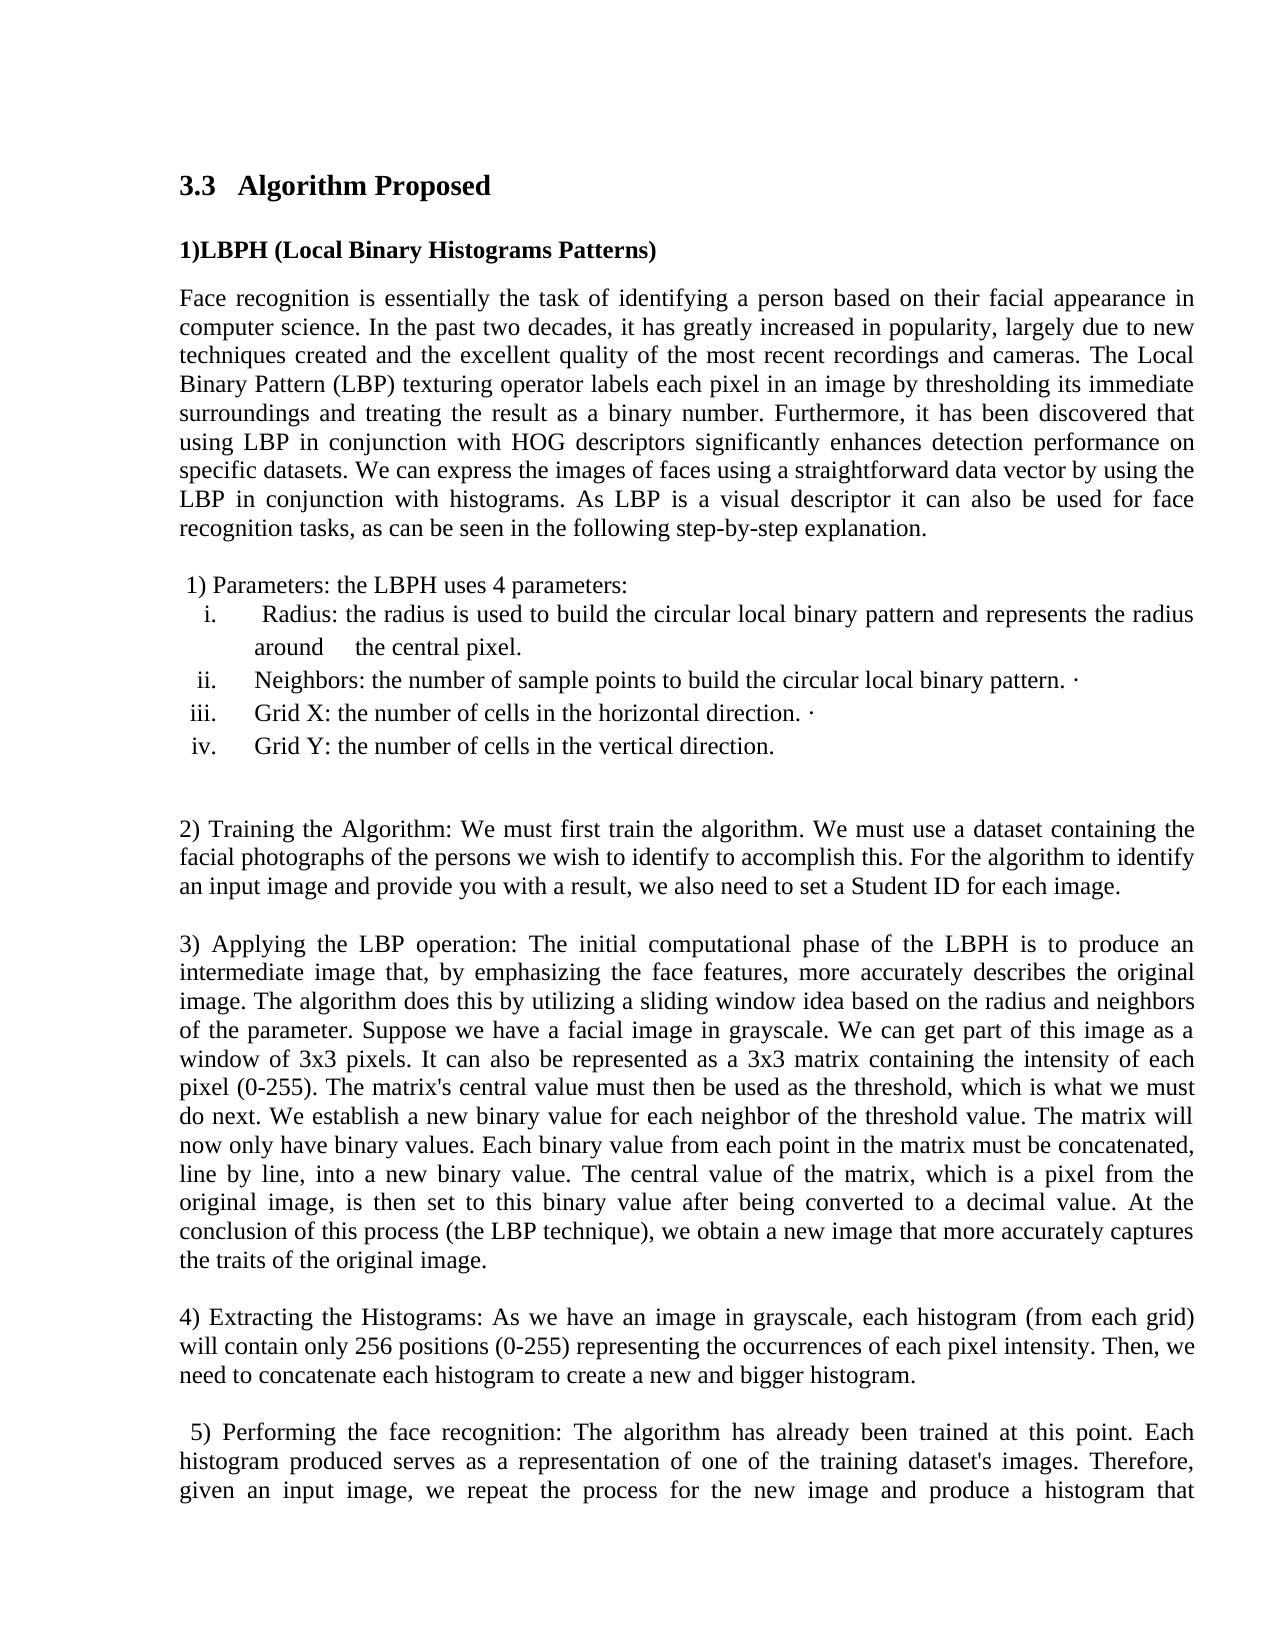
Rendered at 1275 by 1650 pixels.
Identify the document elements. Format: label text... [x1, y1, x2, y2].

list Neighbors: the number of sample points to build the circular local binary pattern. · [217, 665, 1196, 694]
text 1)LBPH (Local Binary Histograms Patterns) [179, 235, 1196, 264]
text 2) Training the Algorithm: We must first train the algorithm. We must use a dataset containing the facial photographs of the persons we wish to identify to accomplish this. For the algorithm to identify an input image and provide you with a result, we also need to set a Student ID for each image. [179, 814, 1196, 900]
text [179, 1417, 1196, 1504]
list Grid Y: the number of cells in the vertical direction. [217, 731, 1196, 760]
text 4) Extracting the Histograms: As we have an image in grayscale, each histogram (from each grid) will contain only 256 positions (0-255) representing the occurrences of each pixel intensity. Then, we need to concatenate each histogram to create a new and bigger histogram. [179, 1302, 1196, 1389]
list Grid X: the number of cells in the horizontal direction. · [217, 698, 1196, 727]
list Radius: the radius is used to build the circular local binary pattern and represents the radius around the central pixel. [217, 599, 1196, 661]
text Face recognition is essentially the task of identifying a person based on their facial appearance in computer science. In the past two decades, it has greatly increased in popularity, largely due to new techniques created and the excellent quality of the most recent recordings and cameras. The Local Binary Pattern (LBP) texturing operator labels each pixel in an image by thresholding its immediate surroundings and treating the result as a binary number. Furthermore, it has been discovered that using LBP in conjunction with HOG descriptors significantly enhances detection performance on specific datasets. We can express the images of faces using a straightforward data vector by using the LBP in conjunction with histograms. As LBP is a visual descriptor it can also be used for face recognition tasks, as can be seen in the following step-by-step explanation. [179, 283, 1196, 542]
text 1) Parameters: the LBPH uses 4 parameters: [179, 570, 1196, 599]
text 3.3 Algorithm Proposed [179, 168, 1196, 202]
text 3) Applying the LBP operation: The initial computational phase of the LBPH is to produce an intermediate image that, by emphasizing the face features, more accurately describes the original image. The algorithm does this by utilizing a sliding window idea based on the radius and neighbors of the parameter. Suppose we have a facial image in grayscale. We can get part of this image as a window of 3x3 pixels. It can also be represented as a 3x3 matrix containing the intensity of each pixel (0-255). The matrix's central value must then be used as the threshold, which is what we must do next. We establish a new binary value for each neighbor of the threshold value. The matrix will now only have binary values. Each binary value from each point in the matrix must be concatenated, line by line, into a new binary value. The central value of the matrix, which is a pixel from the original image, is then set to this binary value after being converted to a decimal value. At the conclusion of this process (the LBP technique), we obtain a new image that more accurately captures the traits of the original image. [179, 929, 1196, 1274]
